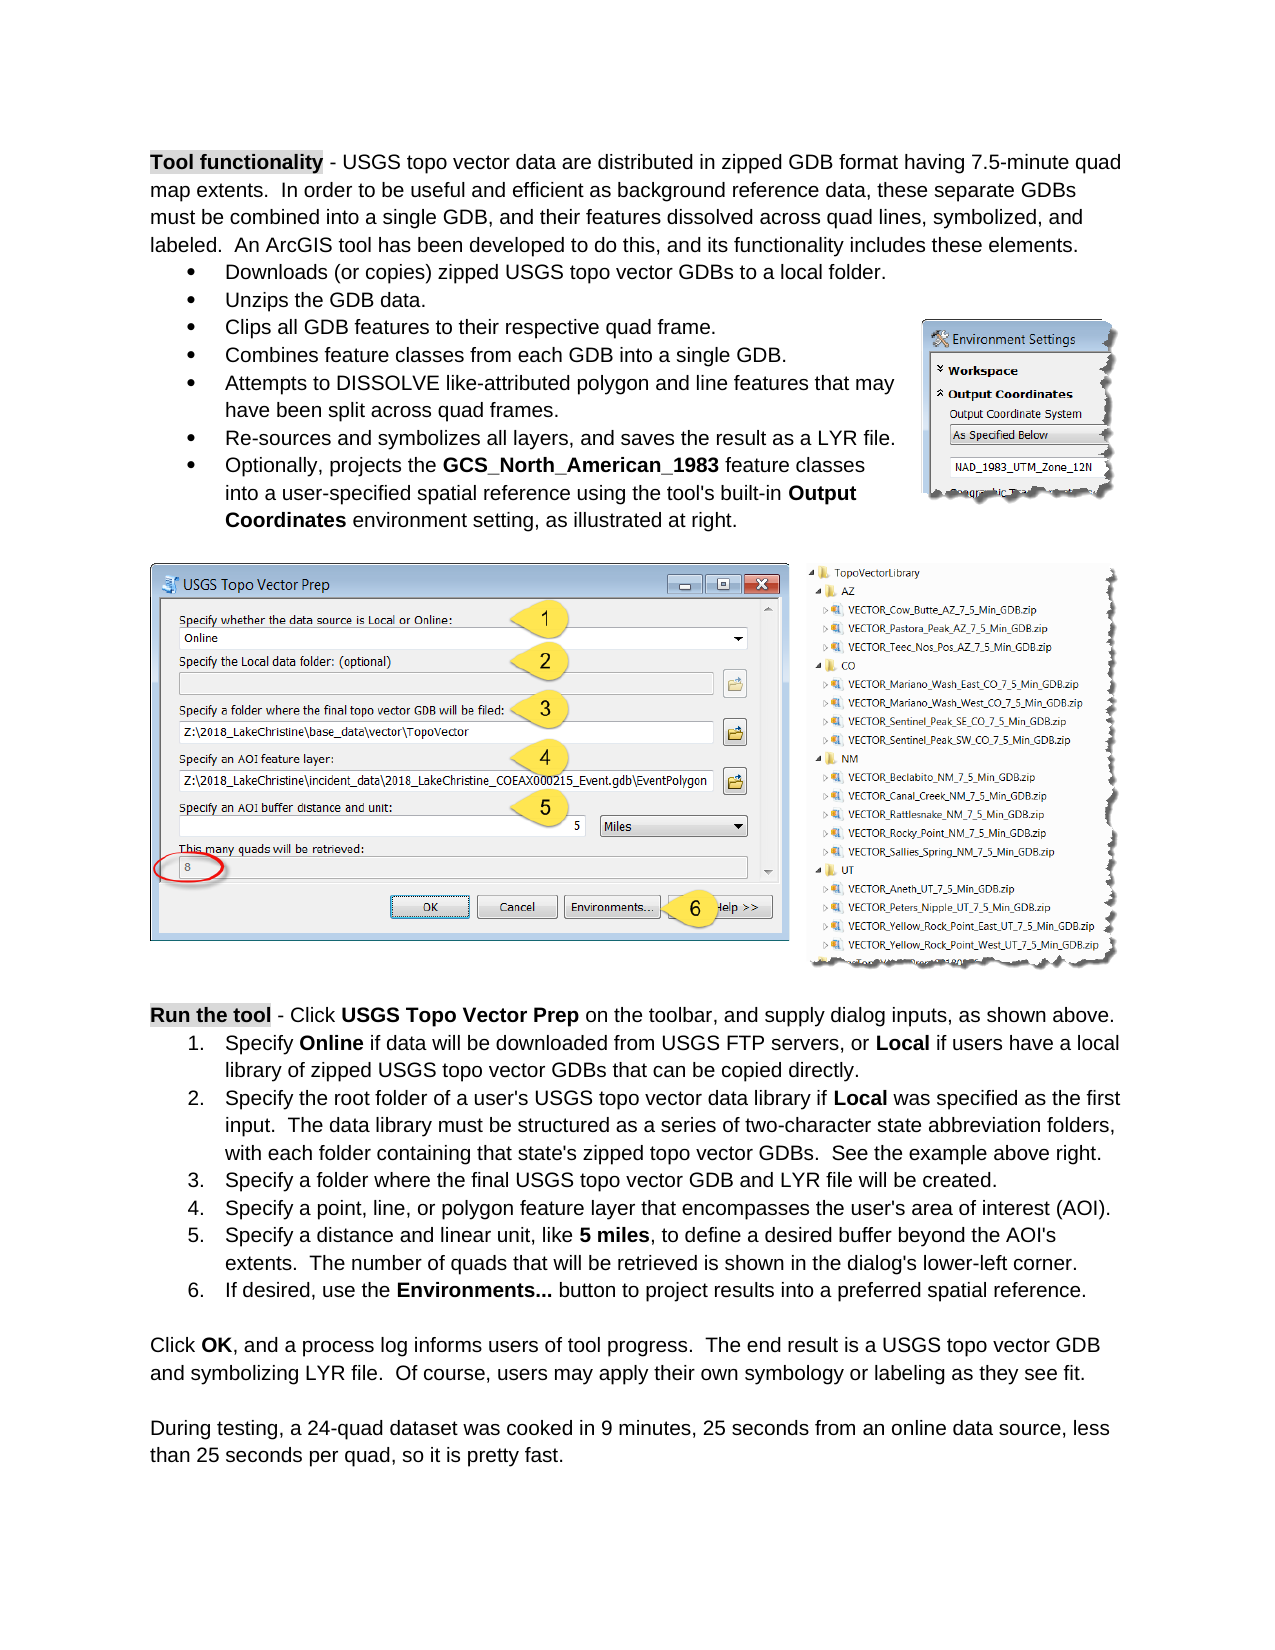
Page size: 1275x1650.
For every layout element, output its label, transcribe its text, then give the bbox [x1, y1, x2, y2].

list Clips all GDB features to their respective quad frame. [187, 315, 1125, 339]
list Specify a point, line, or polygon feature layer that encompasses the user's area of interest (AOI). [187, 1196, 1125, 1220]
text Run the tool - Click USGS Topo Vector Prep on the toolbar, and supply dialog inputs, as shown above. [271, 1003, 1125, 1027]
text During testing, a 24-quad dataset was cooked in 9 minutes, 25 seconds from an online data source, less than 25 seconds per quad, so it is pretty fast. [150, 1416, 1125, 1467]
list Re-sources and symbolizes all layers, and saves the result as a LYR file. [187, 426, 921, 449]
list Combines feature classes from each GDB into a single GDB. [187, 343, 921, 367]
list Attempts to DISSOLVE like-attributed polygon and line features that may have been split across quad frames. [187, 370, 921, 422]
text Tool functionality - USGS topo vector data are distributed in zipped GDB format having 7.5-minute quad map extents. In order to be useful and efficient as background reference data, these separate GDBs must be combined into a single GDB, and their features dissolved across quad lines, symbolized, and labeled. An ArcGIS tool has been developed to do this, and its functionality includes these elements. [150, 150, 1125, 256]
list Unzips the GDB data. [187, 288, 1125, 312]
picture [806, 563, 1125, 977]
text Click OK, and a process log informs users of tool progress. The end result is a USGS topo vector GDB and symbolizing LYR file. Of course, users may apply their own symbology or labeling as they see fit. [150, 1333, 1125, 1385]
picture [921, 319, 1125, 512]
list Specify Online if data will be downloaded from USGS FTP servers, or Local if users have a local library of zipped USGS topo vector GDBs that can be copied directly. [187, 1031, 1125, 1082]
list If desired, use the Environments... button to project results into a preferred spatial reference. [187, 1278, 1125, 1302]
list Specify a distance and linear unit, like 5 miles, to define a desired buffer beyond the AOI's extents. The number of quads that will be retrieved is shown in the dialog's lower-left corner. [187, 1223, 1125, 1275]
list Downloads (or copies) zipped USGS topo vector GDBs to a local folder. [187, 260, 1125, 284]
list Optionally, projects the GCS_North_American_1983 feature classes into a user-specified spatial reference using the tool's built-in Output Coordinates environment setting, as illustrated at right. [187, 453, 1125, 532]
list Specify the root folder of a user's USGS topo vector data library if Local was specified as the first input. The data library must be structured as a series of two-character state abbreviation folders, with each folder containing that state's zipped topo vector GDBs. See the example above right. [187, 1086, 1125, 1165]
picture [150, 563, 790, 941]
list Specify a folder where the final USGS topo vector GDB and LYR file will be created. [187, 1168, 1125, 1192]
